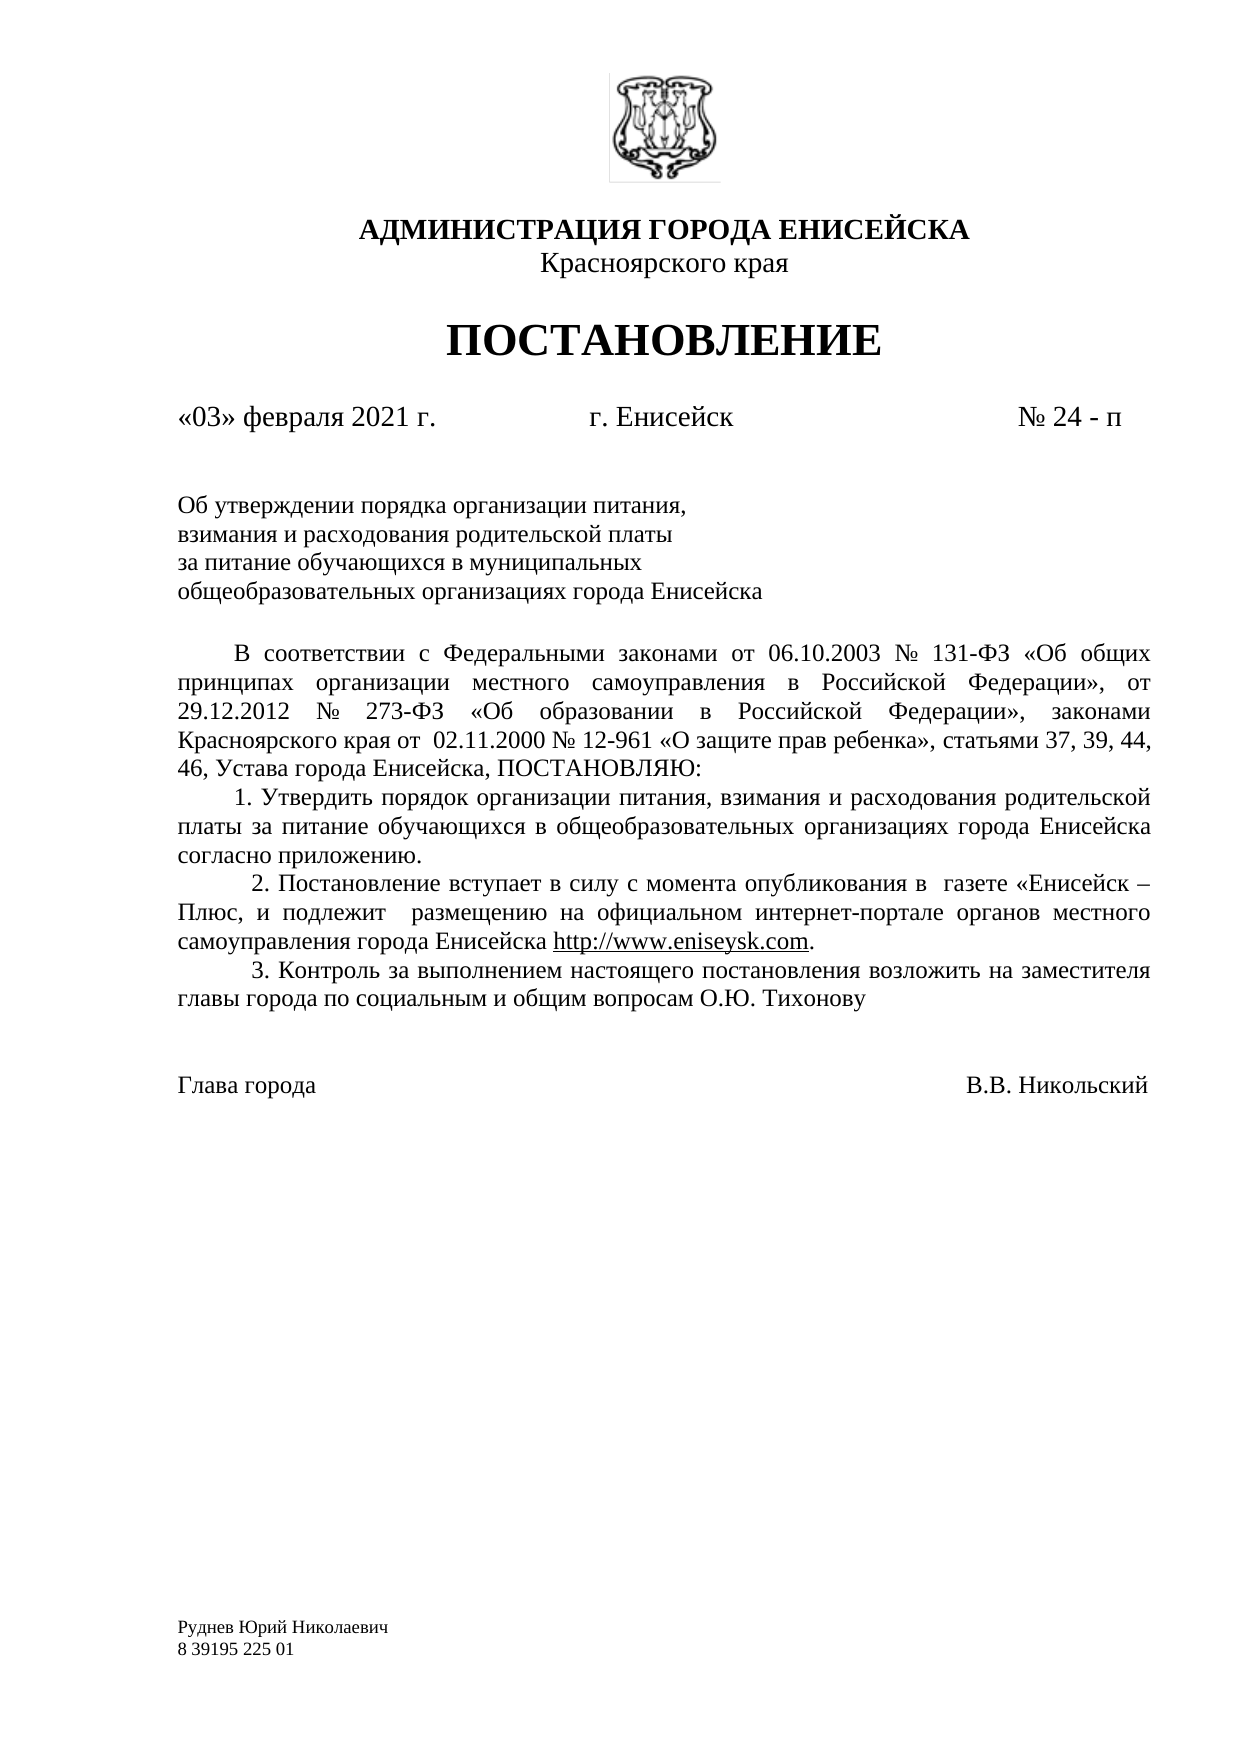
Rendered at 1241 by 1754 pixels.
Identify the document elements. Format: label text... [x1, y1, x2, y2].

text 8 39195 225 01 [177, 1637, 1152, 1659]
text «03» февраля 2021 г. г. Енисейск № 24 - п [177, 399, 1152, 432]
picture [608, 73, 721, 184]
text общеобразовательных организациях города Енисейска [177, 576, 1152, 605]
text взимания и расходования родительской платы [177, 519, 1152, 547]
text ПОСТАНОВЛЕНИЕ [177, 313, 1152, 365]
text Красноярского края [177, 246, 1152, 279]
text Об утверждении порядка организации питания, [177, 490, 1152, 519]
text 1. Утвердить порядок организации питания, взимания и расходования родительской платы за питание обучающихся в общеобразовательных организациях города Енисейска согласно приложению. [177, 782, 1152, 868]
text Глава города В.В. Никольский [177, 1070, 1152, 1098]
text АДМИНИСТРАЦИЯ ГОРОДА ЕНИСЕЙСКА [177, 212, 1152, 246]
text за питание обучающихся в муниципальных [177, 547, 1152, 576]
text 2. Постановление вступает в силу с момента опубликования в газете «Енисейск – Плюс, и подлежит размещению на официальном интернет-портале органов местного самоуправления города Енисейска http://www.eniseysk.com. [177, 868, 1152, 955]
text 3. Контроль за выполнением настоящего постановления возложить на заместителя главы города по социальным и общим вопросам О.Ю. Тихонову [177, 955, 1152, 1012]
text В соответствии с Федеральными законами от 06.10.2003 № 131-ФЗ «Об общих принципах организации местного самоуправления в Российской Федерации», от 29.12.2012 № 273-ФЗ «Об образовании в Российской Федерации», законами Красноярского края от 02.11.2000 № 12-961 «О защите прав ребенка», статьями 37, 39, 44, 46, Устава города Енисейска, ПОСТАНОВЛЯЮ: [177, 638, 1152, 782]
text Руднев Юрий Николаевич [177, 1616, 1152, 1637]
